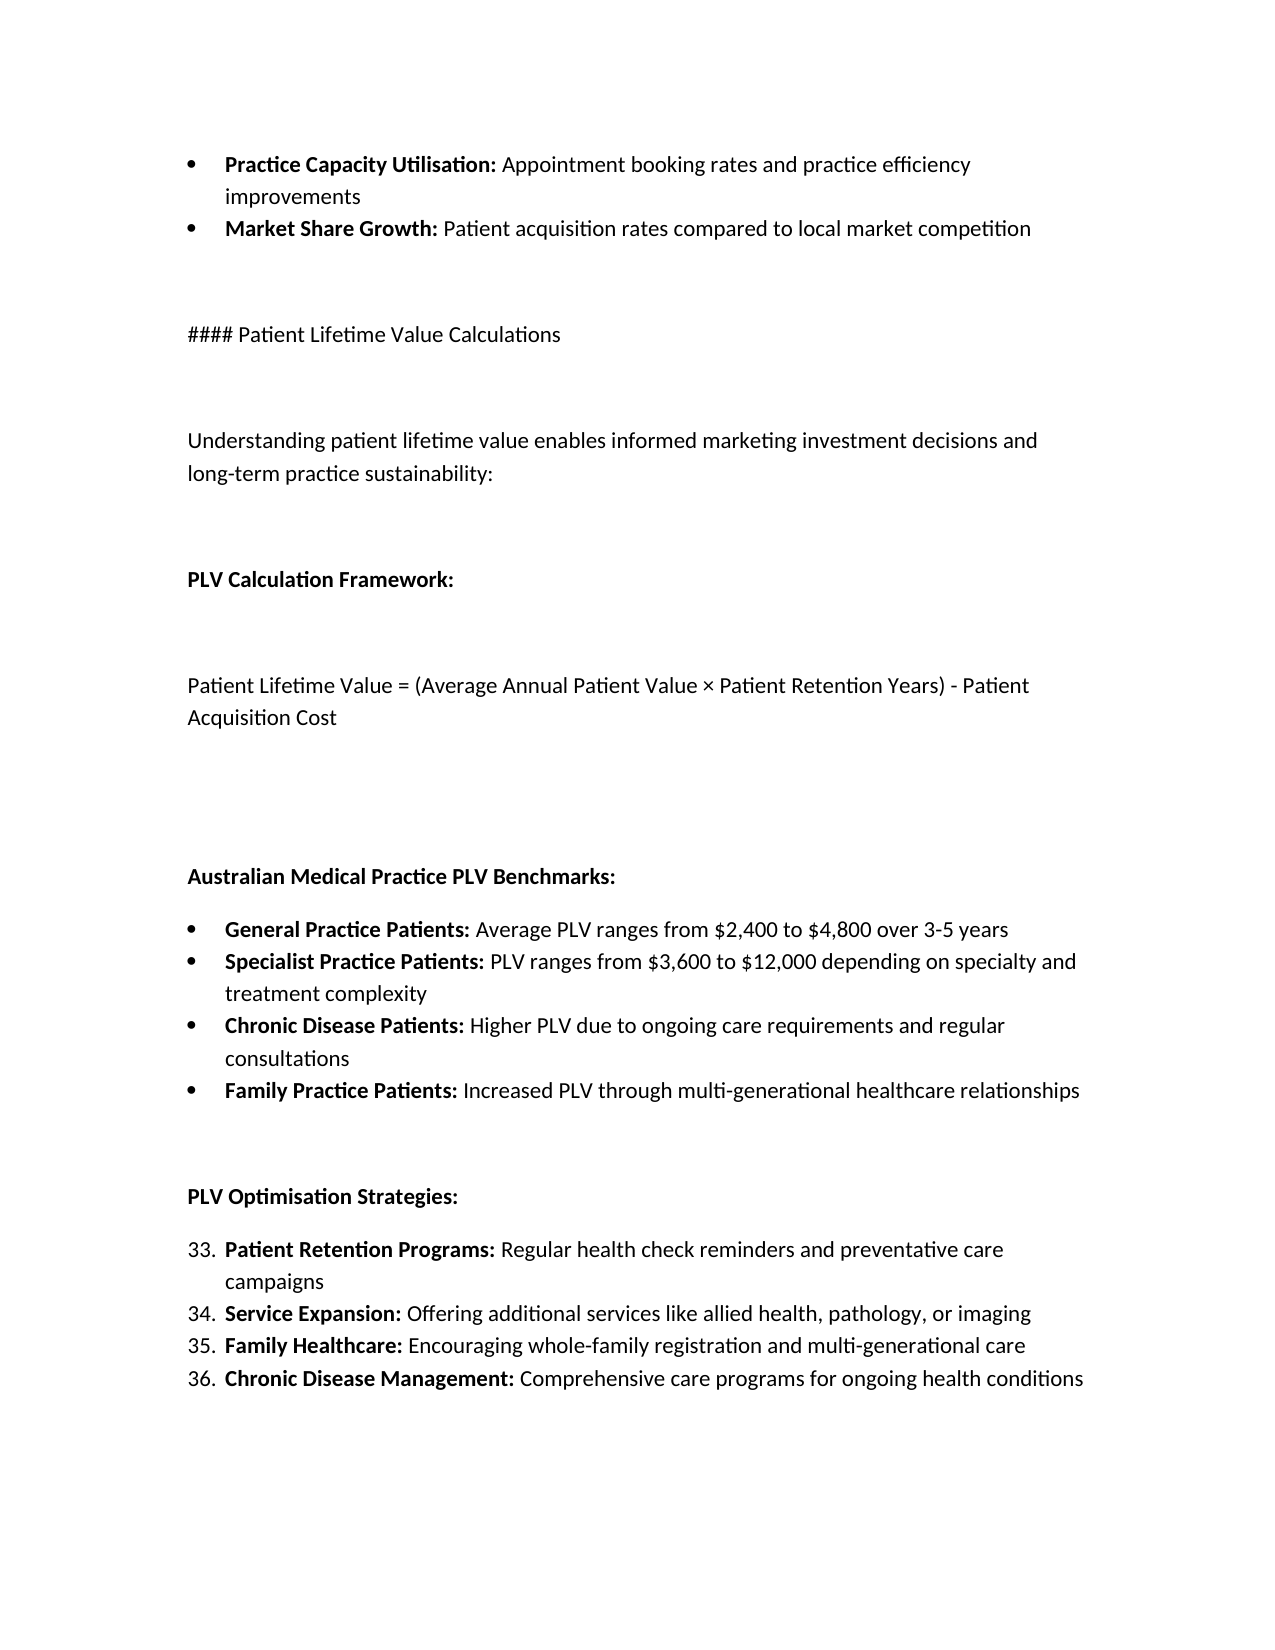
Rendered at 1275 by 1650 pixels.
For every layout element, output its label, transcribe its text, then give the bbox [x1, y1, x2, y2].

list General Practice Patients: Average PLV ranges from $2,400 to $4,800 over 3-5 years [187, 915, 1087, 943]
text PLV Optimisation Strategies: [187, 1182, 1087, 1210]
list Practice Capacity Utilisation: Appointment booking rates and practice efficiency improvements [187, 150, 1087, 210]
list Chronic Disease Management: Comprehensive care programs for ongoing health conditions [187, 1364, 1087, 1392]
list Market Share Growth: Patient acquisition rates compared to local market competition [187, 214, 1087, 242]
list Chronic Disease Patients: Higher PLV due to ongoing care requirements and regular consultations [187, 1012, 1087, 1072]
list Family Practice Patients: Increased PLV through multi-generational healthcare relationships [187, 1076, 1087, 1104]
text Understanding patient lifetime value enables informed marketing investment decisions and long-term practice sustainability: [187, 426, 1087, 487]
list Family Healthcare: Encouraging whole-family registration and multi-generational care [187, 1332, 1087, 1359]
text PLV Calculation Framework: [187, 565, 1087, 593]
text Australian Medical Practice PLV Benchmarks: [187, 862, 1087, 890]
list Patient Retention Programs: Regular health check reminders and preventative care campaigns [187, 1235, 1087, 1295]
list Specialist Practice Patients: PLV ranges from $3,600 to $12,000 depending on specialty and treatment complexity [187, 947, 1087, 1007]
list Service Expansion: Offering additional services like allied health, pathology, or imaging [187, 1299, 1087, 1327]
text #### Patient Lifetime Value Calculations [187, 320, 1087, 348]
text Patient Lifetime Value = (Average Annual Patient Value × Patient Retention Years) - Patient Acquisition Cost [187, 671, 1087, 731]
